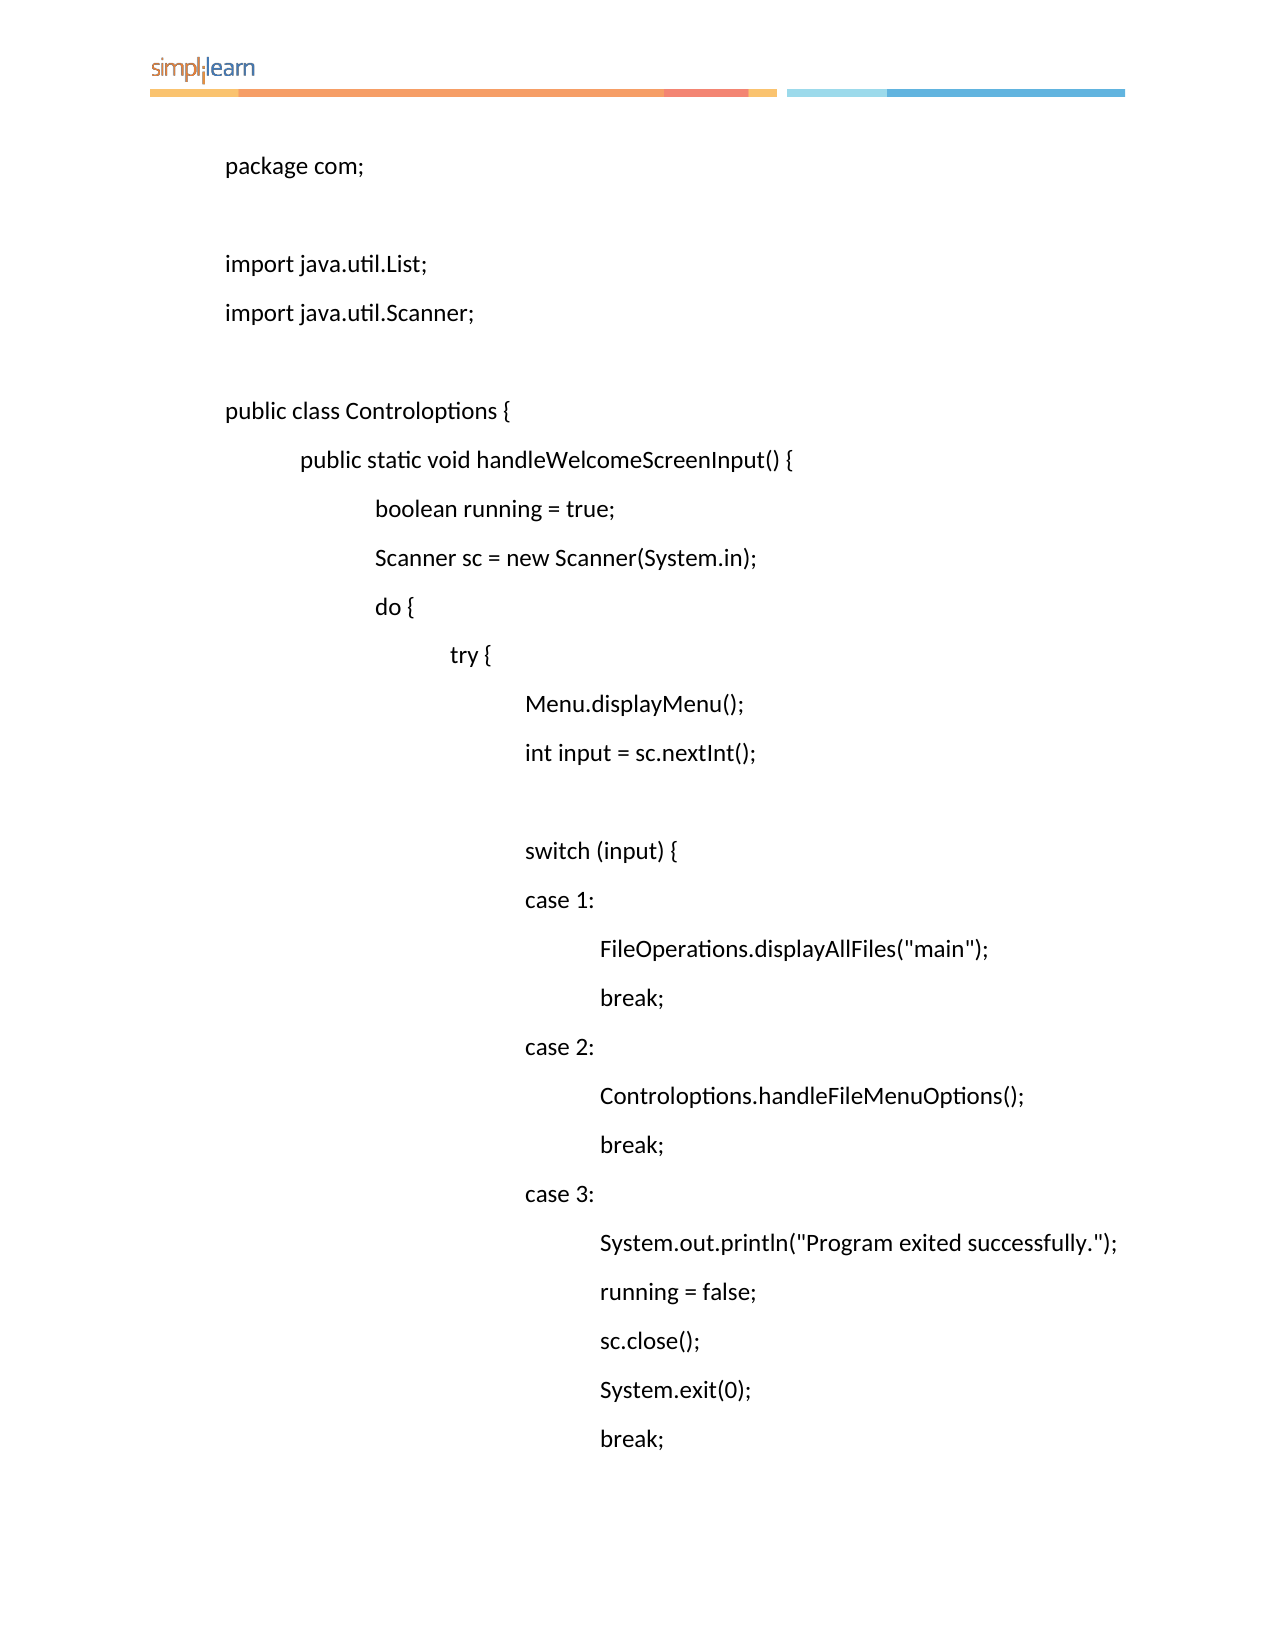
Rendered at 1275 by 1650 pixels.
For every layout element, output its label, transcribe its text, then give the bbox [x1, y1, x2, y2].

text break; [225, 1423, 1125, 1453]
text public class Controloptions { [225, 395, 1125, 425]
text running = false; [225, 1276, 1125, 1307]
text boolean running = true; [225, 493, 1125, 523]
text do { [225, 591, 1125, 621]
text public static void handleWelcomeScreenInput() { [225, 444, 1125, 474]
text int input = sc.nextInt(); [225, 737, 1125, 768]
text switch (input) { [225, 835, 1125, 866]
text import java.util.List; [225, 248, 1125, 278]
text Scanner sc = new Scanner(System.in); [225, 542, 1125, 572]
text case 1: [225, 884, 1125, 915]
text break; [225, 982, 1125, 1013]
text System.exit(0); [225, 1374, 1125, 1404]
text break; [225, 1129, 1125, 1160]
text case 3: [225, 1178, 1125, 1209]
picture [150, 52, 1125, 97]
text System.out.println("Program exited successfully."); [225, 1227, 1125, 1258]
text Controloptions.handleFileMenuOptions(); [225, 1080, 1125, 1111]
text import java.util.Scanner; [225, 297, 1125, 327]
text Menu.displayMenu(); [225, 688, 1125, 719]
text case 2: [225, 1031, 1125, 1062]
text try { [225, 639, 1125, 670]
text FileOperations.displayAllFiles("main"); [225, 933, 1125, 964]
text sc.close(); [225, 1325, 1125, 1356]
text package com; [225, 150, 1125, 181]
